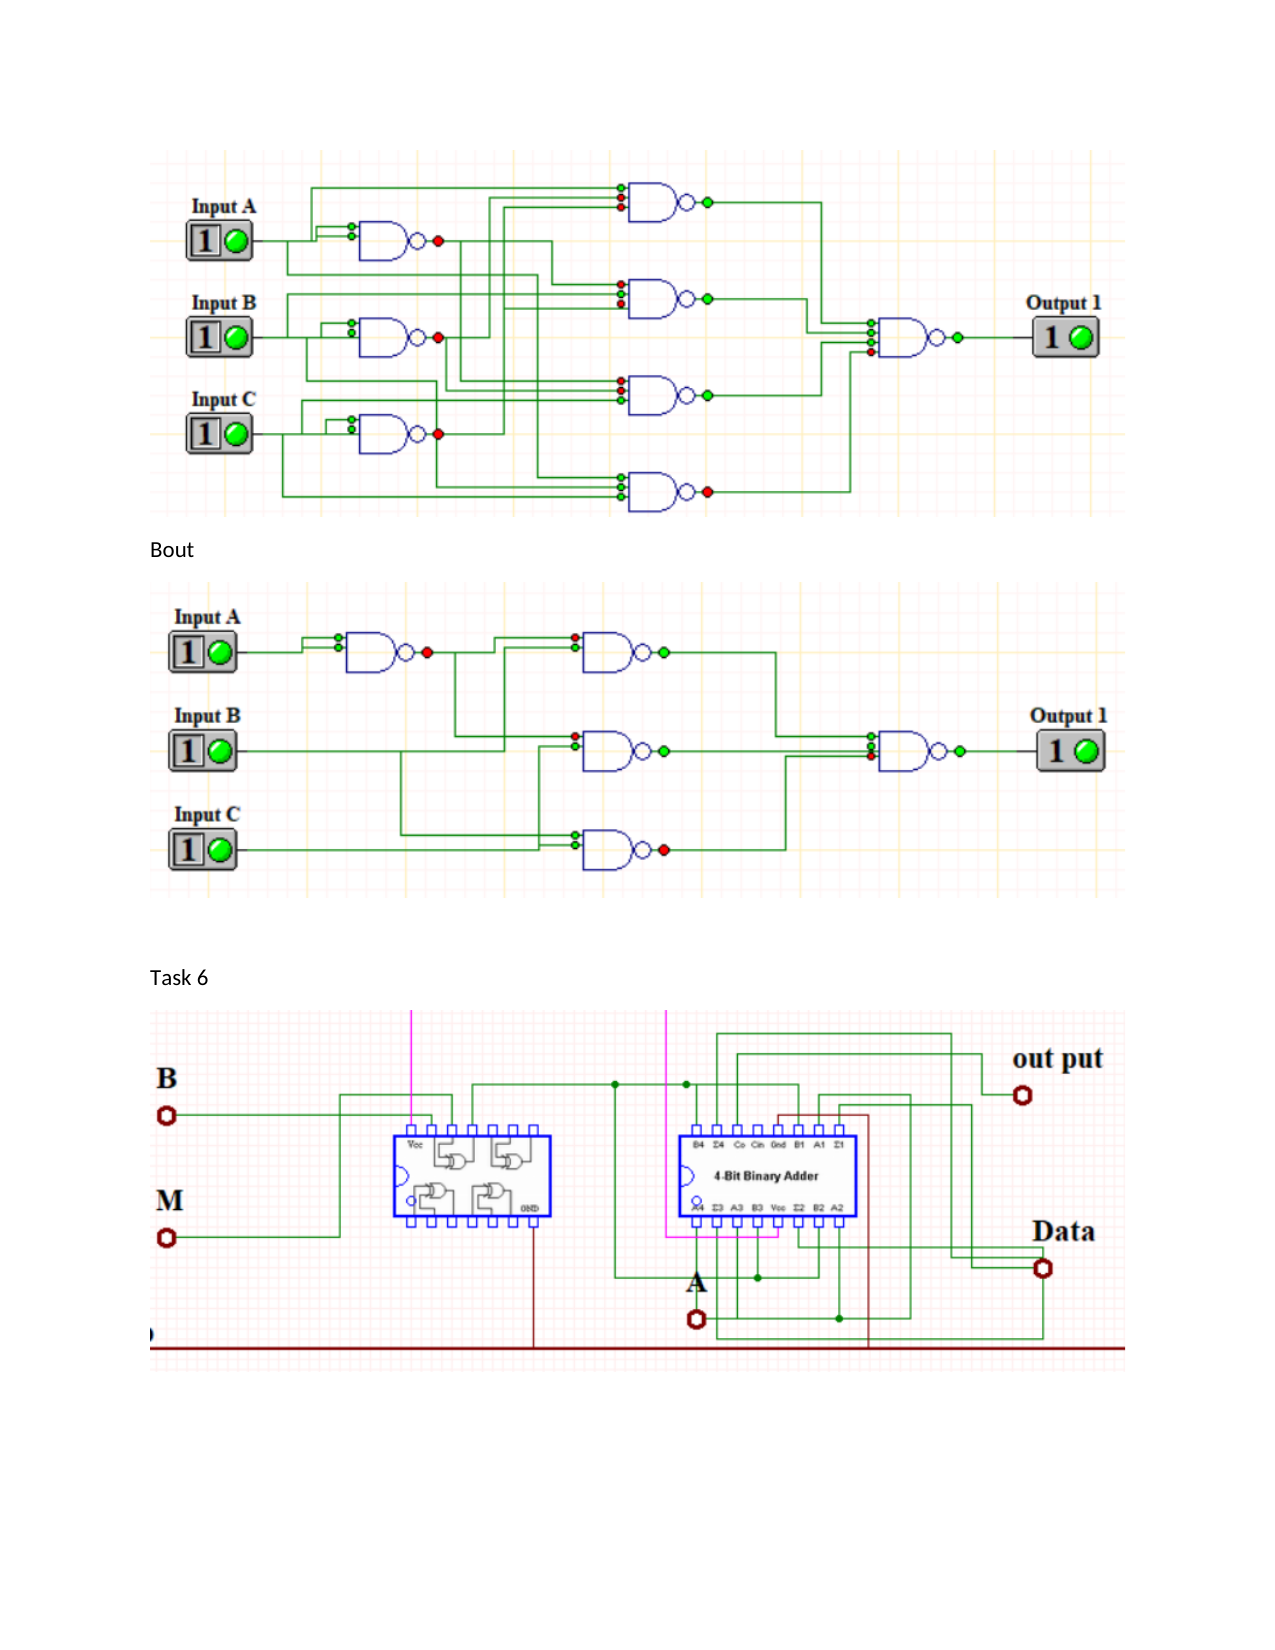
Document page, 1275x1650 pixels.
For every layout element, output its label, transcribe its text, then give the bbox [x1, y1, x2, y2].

text Task 6 [150, 963, 1125, 991]
picture [150, 582, 1125, 898]
picture [150, 1010, 1125, 1372]
text Bout [150, 535, 1125, 563]
picture [150, 150, 1125, 517]
